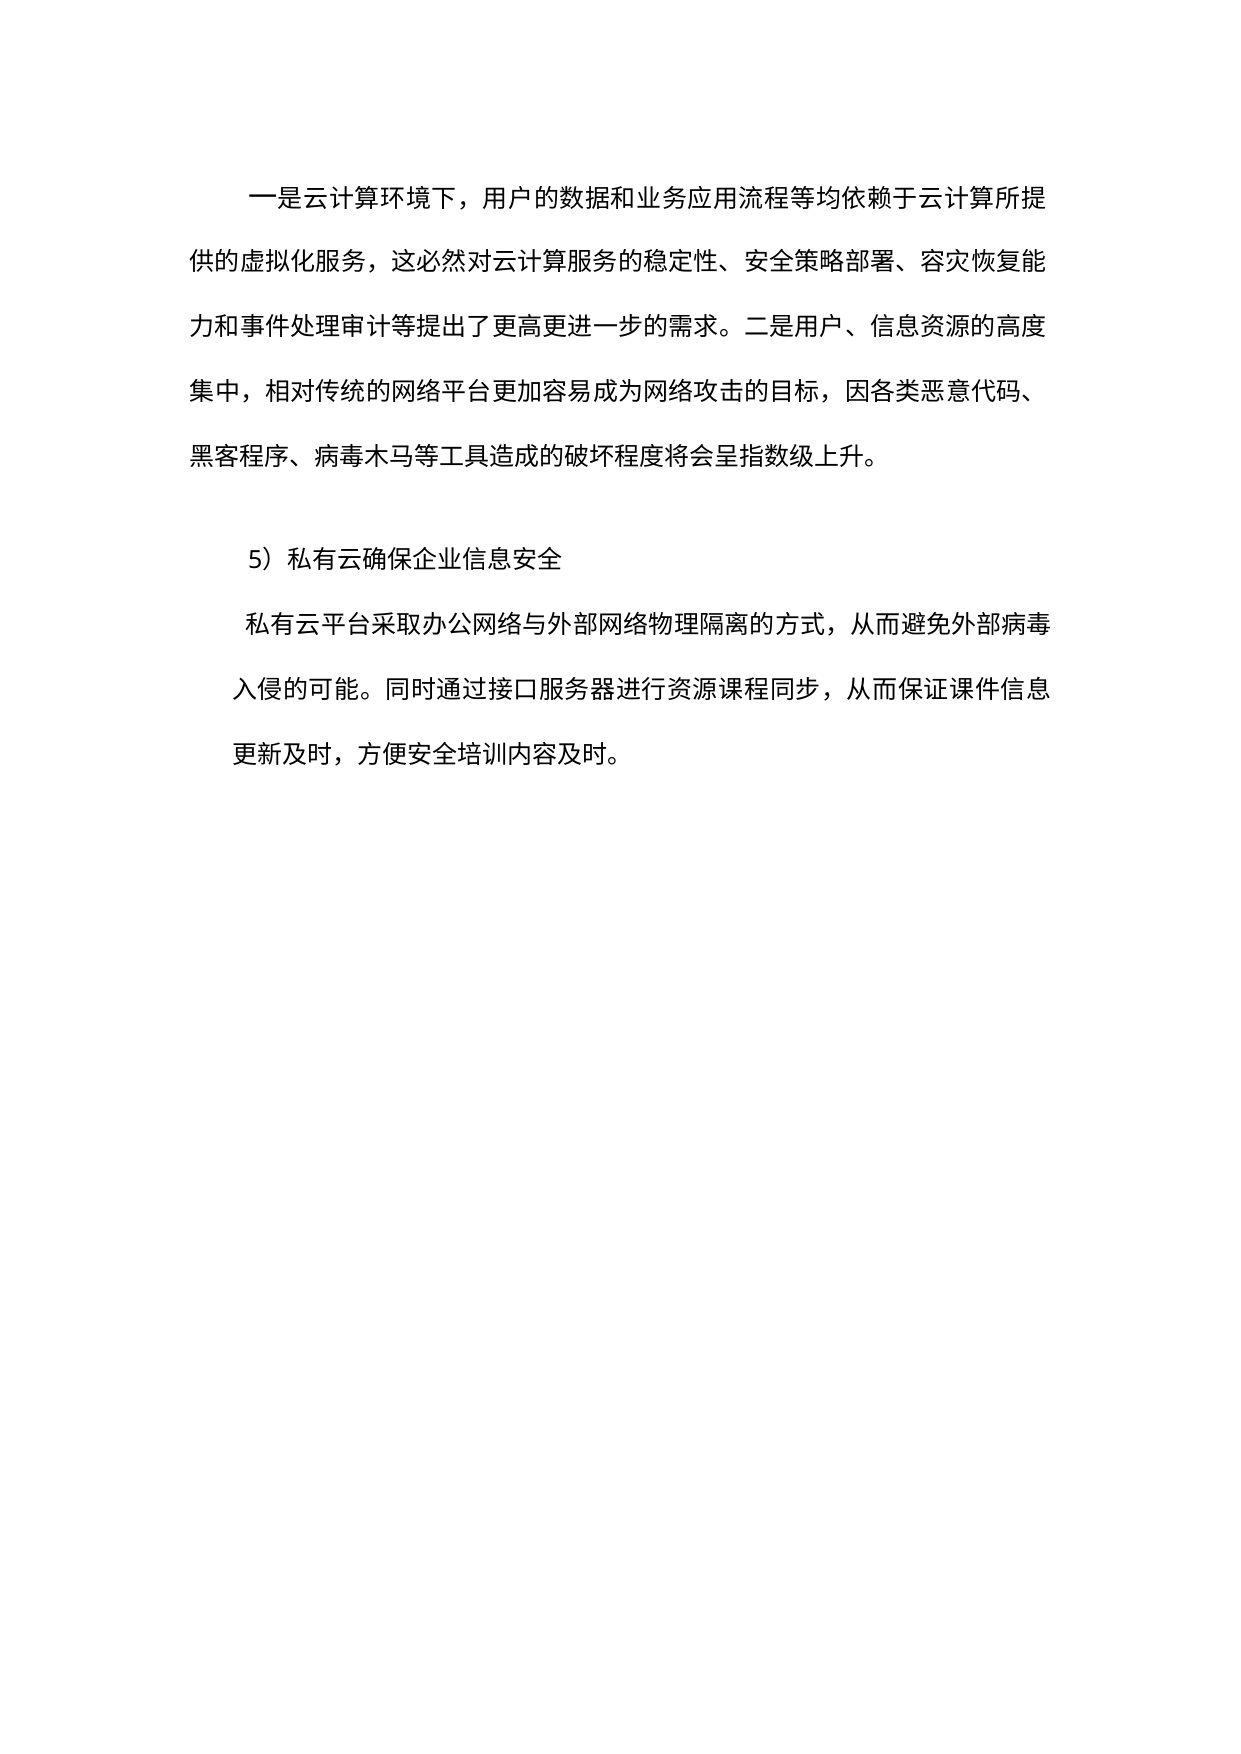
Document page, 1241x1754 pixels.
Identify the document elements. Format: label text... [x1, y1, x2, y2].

text 5）私有云确保企业信息安全 [189, 525, 1053, 590]
list 私有云平台采取办公网络与外部网络物理隔离的方式，从而避免外部病毒入侵的可能。同时通过接口服务器进行资源课程同步，从而保证课件信息更新及时，方便安全培训内容及时。 [187, 590, 1053, 785]
text 一是云计算环境下，用户的数据和业务应用流程等均依赖于云计算所提供的虚拟化服务，这必然对云计算服务的稳定性、安全策略部署、容灾恢复能力和事件处理审计等提出了更高更进一步的需求。二是用户、信息资源的高度集中，相对传统的网络平台更加容易成为网络攻击的目标，因各类恶意代码、黑客程序、病毒木马等工具造成的破坏程度将会呈指数级上升。 [189, 162, 1048, 487]
